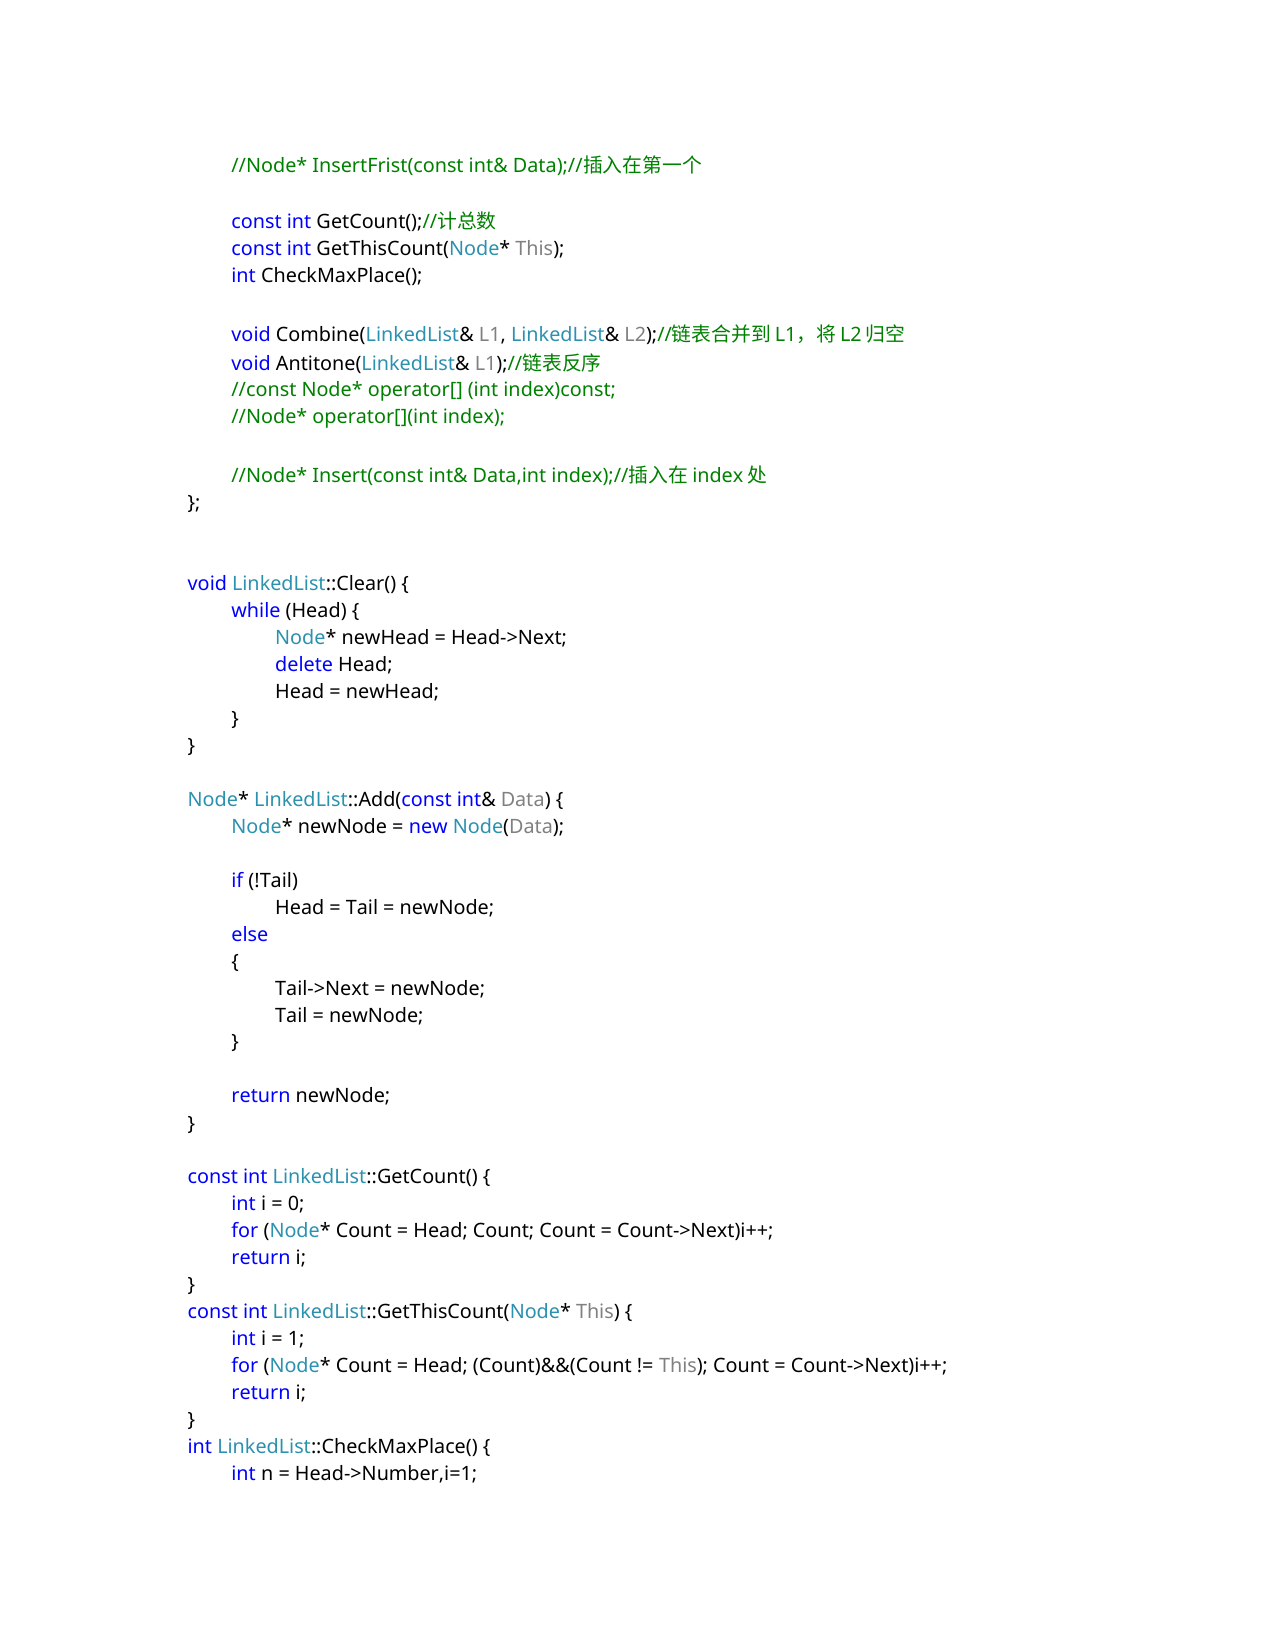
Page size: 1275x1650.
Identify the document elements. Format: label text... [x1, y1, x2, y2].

text Tail->Next = newNode; [187, 974, 1087, 1001]
text //Node* Insert(const int& Data,int index);//插入在index处 [187, 459, 1087, 488]
text int n = Head->Number,i=1; [187, 1459, 1087, 1486]
text }; [187, 488, 1087, 515]
text int i = 1; [187, 1324, 1087, 1352]
text return i; [187, 1378, 1087, 1406]
text } [187, 1406, 1087, 1432]
text else [187, 920, 1087, 947]
text int LinkedList::CheckMaxPlace() { [187, 1432, 1087, 1459]
text for (Node* Count = Head; (Count)&&(Count != This); Count = Count->Next)i++; [187, 1352, 1087, 1378]
text Node* newNode = new Node(Data); [187, 812, 1087, 839]
text if (!Tail) [187, 866, 1087, 893]
text int i = 0; [187, 1190, 1087, 1217]
text Node* LinkedList::Add(const int& Data) { [187, 785, 1087, 812]
text int CheckMaxPlace(); [187, 261, 1087, 288]
text Node* newHead = Head->Next; [187, 623, 1087, 650]
text } [187, 1028, 1087, 1055]
text void LinkedList::Clear() { [187, 569, 1087, 596]
text //Node* operator[](int index); [187, 403, 1087, 430]
text return i; [187, 1244, 1087, 1271]
text Head = newHead; [187, 677, 1087, 704]
text void Combine(LinkedList& L1, LinkedList& L2);//链表合并到L1，将L2归空 [187, 318, 1087, 347]
text } [187, 704, 1087, 731]
text for (Node* Count = Head; Count; Count = Count->Next)i++; [187, 1217, 1087, 1244]
text while (Head) { [187, 596, 1087, 623]
text } [187, 1271, 1087, 1298]
text const int LinkedList::GetCount() { [187, 1163, 1087, 1190]
text void Antitone(LinkedList& L1);//链表反序 [187, 347, 1087, 376]
text //Node* InsertFrist(const int& Data);//插入在第一个 [187, 150, 1087, 179]
text return newNode; [187, 1082, 1087, 1109]
text delete Head; [187, 650, 1087, 677]
text } [187, 731, 1087, 758]
text Tail = newNode; [187, 1001, 1087, 1028]
text { [187, 947, 1087, 974]
text const int GetThisCount(Node* This); [187, 234, 1087, 261]
text } [187, 1109, 1087, 1136]
text //const Node* operator[] (int index)const; [187, 376, 1087, 403]
text Head = Tail = newNode; [187, 893, 1087, 920]
text const int GetCount();//计总数 [187, 206, 1087, 234]
text const int LinkedList::GetThisCount(Node* This) { [187, 1298, 1087, 1324]
